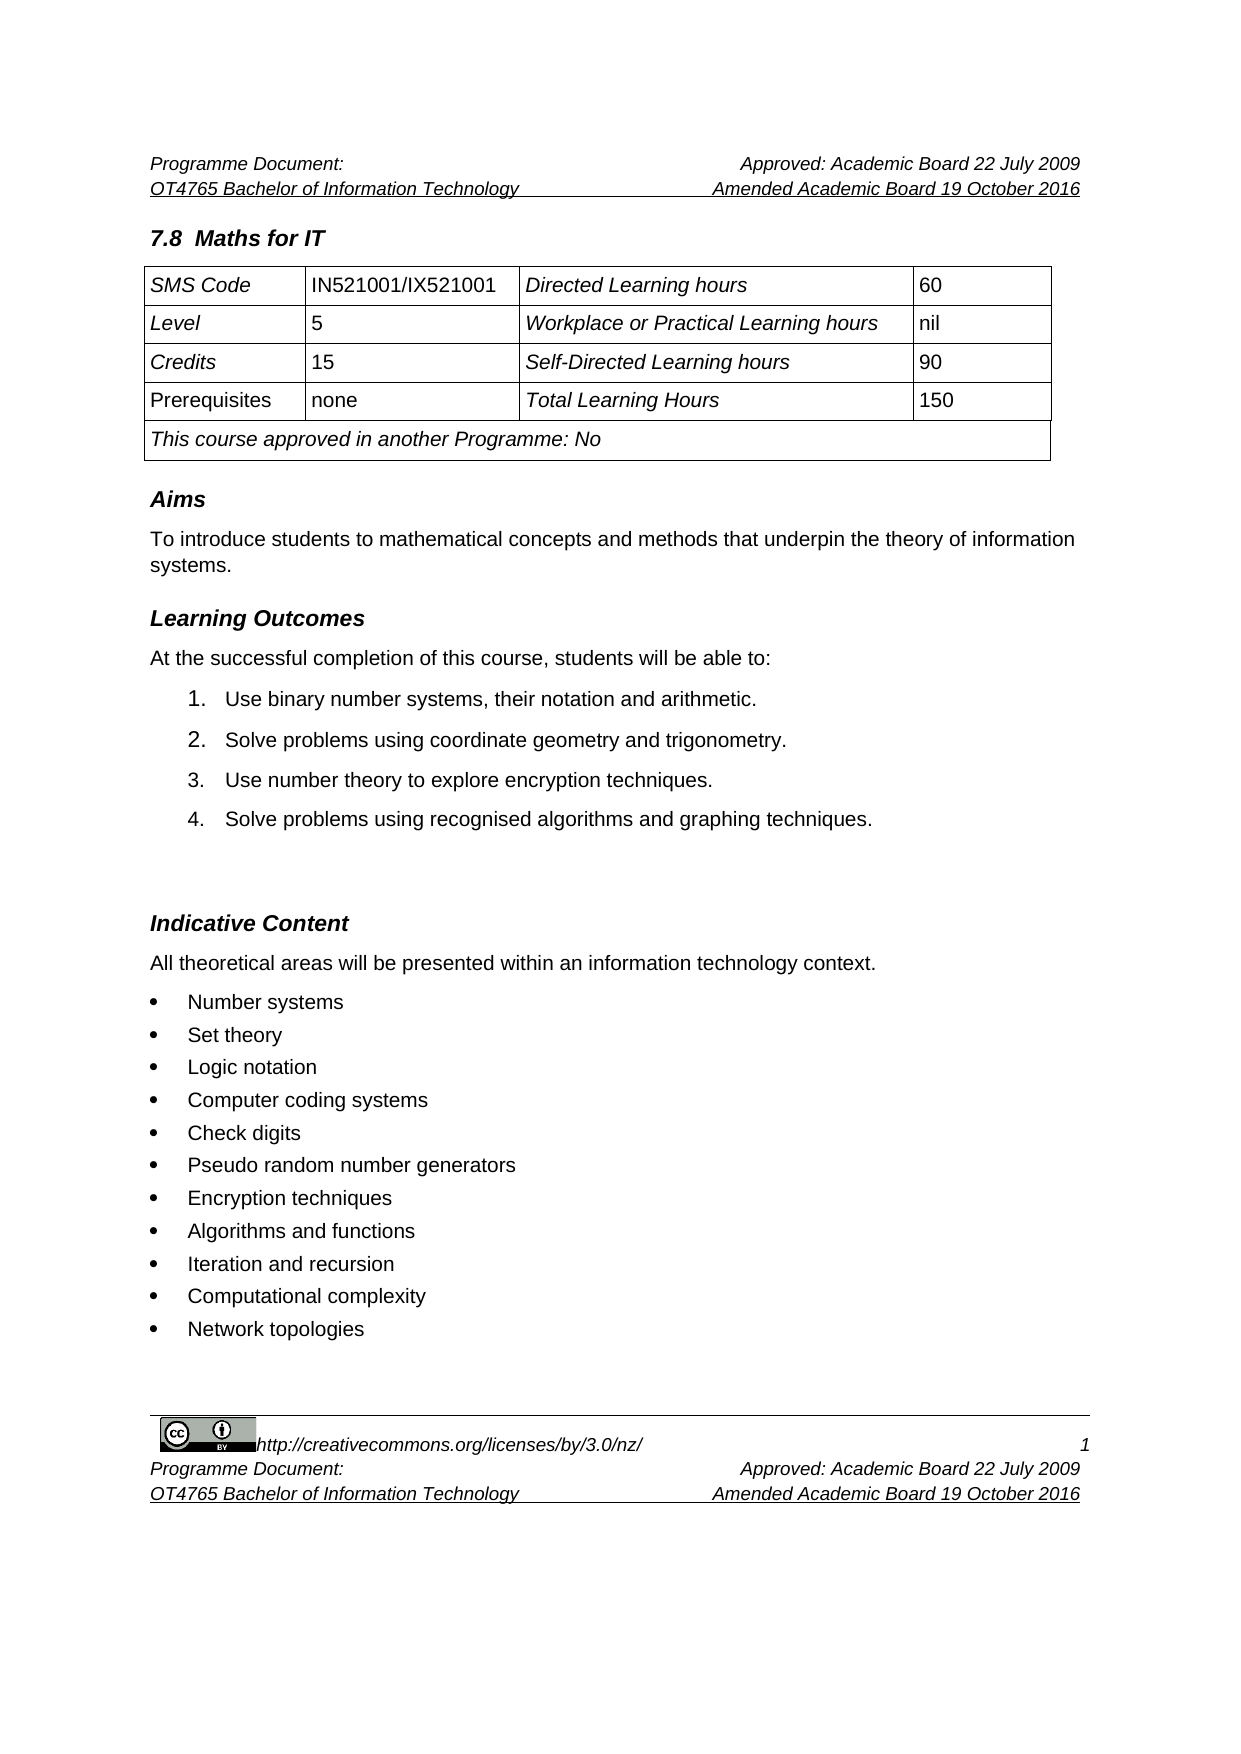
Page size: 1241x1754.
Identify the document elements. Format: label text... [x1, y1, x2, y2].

table_cell Workplace or Practical Learning hours [520, 306, 913, 343]
table_cell nil [914, 306, 1051, 343]
table_cell This course approved in another Programme: No [145, 421, 1050, 459]
text To introduce students to mathematical concepts and methods that underpin the theory of information systems. [150, 527, 1090, 577]
subtitle 7.8 Maths for IT [150, 225, 1090, 251]
table_cell 90 [914, 344, 1051, 382]
text At the successful completion of this course, students will be able to: [150, 646, 1090, 670]
list Encryption techniques [150, 1186, 1090, 1210]
list Solve problems using coordinate geometry and trigonometry. [187, 726, 1090, 753]
list Computer coding systems [150, 1088, 1090, 1112]
table_header Directed Learning hours [520, 267, 913, 305]
table_cell 15 [306, 344, 519, 382]
text http://creativecommons.org/licenses/by/3.0/nz/ 39 [150, 1416, 1090, 1455]
list Algorithms and functions [150, 1219, 1090, 1243]
text OT4765 Bachelor of Information Technology Amended Academic Board 19 October 2016 [150, 175, 1090, 200]
table_cell none [306, 383, 519, 420]
list Iteration and recursion [150, 1251, 1090, 1276]
list Logic notation [150, 1055, 1090, 1079]
list Use number theory to explore encryption techniques. [187, 768, 1090, 792]
list Network topologies [150, 1317, 1090, 1341]
list Solve problems using recognised algorithms and graphing techniques. [187, 807, 1090, 831]
text All theoretical areas will be presented within an information technology context. [150, 951, 1090, 975]
table_cell Credits [145, 344, 305, 382]
list Check digits [150, 1121, 1090, 1145]
text Indicative Content [91, 909, 1090, 936]
table_cell Self-Directed Learning hours [520, 344, 913, 382]
text Programme Document: Approved: Academic Board 22 July 2009 [150, 150, 1090, 175]
table_header IN521001/IX521001 [306, 267, 519, 305]
table_cell 150 [914, 383, 1051, 420]
list Pseudo random number generators [150, 1153, 1090, 1177]
picture [160, 1417, 257, 1452]
table_cell Prerequisites [145, 383, 305, 420]
text Programme Document: Approved: Academic Board 22 July 2009 [150, 1455, 1090, 1480]
table_header 60 [914, 267, 1051, 305]
list Set theory [150, 1022, 1090, 1047]
list Use binary number systems, their notation and arithmetic. [187, 685, 1090, 711]
table_cell 5 [306, 306, 519, 343]
text Learning Outcomes [150, 605, 1090, 631]
table_cell Total Learning Hours [520, 383, 913, 420]
table_header SMS Code [145, 267, 305, 305]
table_cell Level [145, 306, 305, 343]
list Number systems [150, 990, 1090, 1014]
text Aims [150, 486, 1090, 512]
list Computational complexity [150, 1284, 1090, 1308]
text OT4765 Bachelor of Information Technology Amended Academic Board 19 October 2016 [150, 1480, 1090, 1505]
